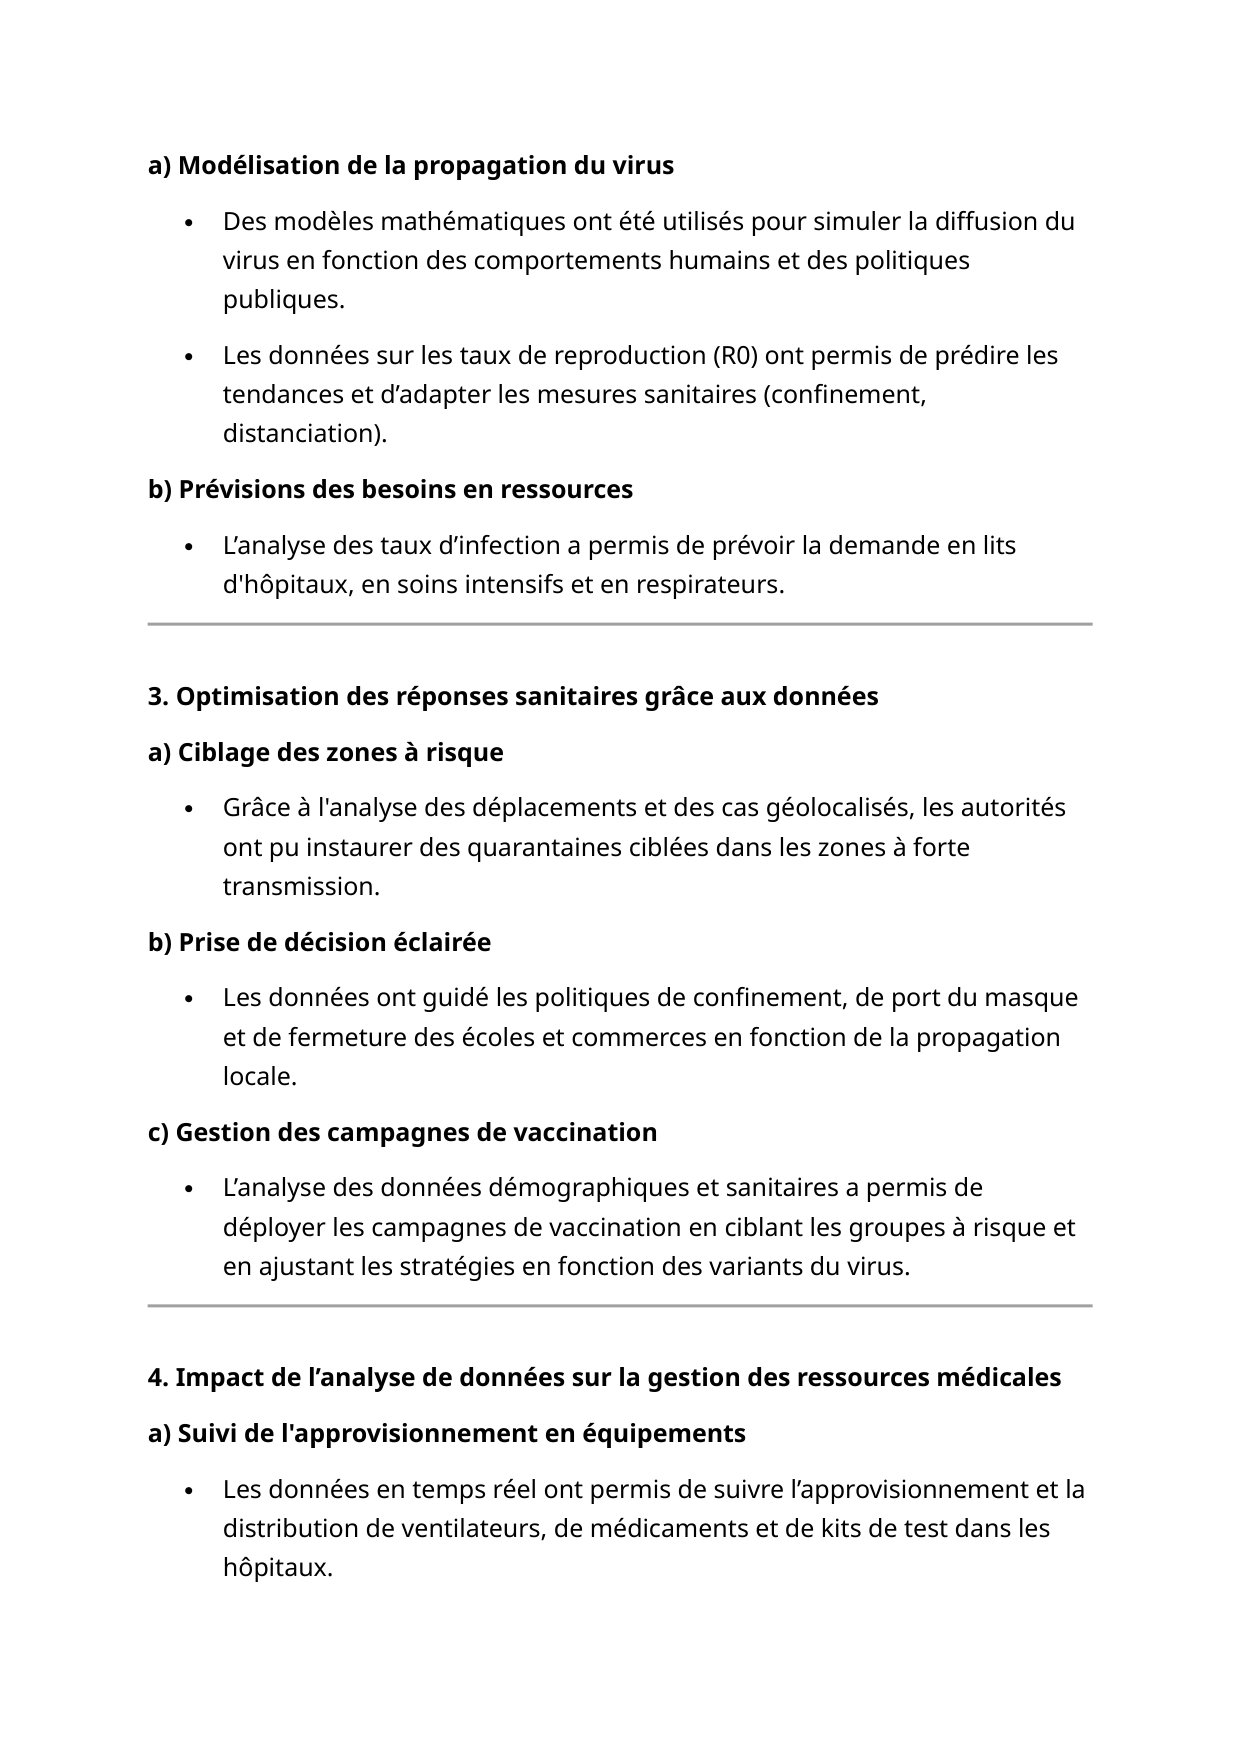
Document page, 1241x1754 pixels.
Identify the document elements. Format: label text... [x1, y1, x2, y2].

list Des modèles mathématiques ont été utilisés pour simuler la diffusion du virus en fonction des comportements humains et des politiques publiques. [185, 203, 1093, 316]
list L’analyse des données démographiques et sanitaires a permis de déployer les campagnes de vaccination en ciblant les groupes à risque et en ajustant les stratégies en fonction des variants du virus. [185, 1170, 1093, 1282]
list Les données ont guidé les politiques de confinement, de port du masque et de fermeture des écoles et commerces en fonction de la propagation locale. [185, 980, 1093, 1092]
text a) Suivi de l'approvisionnement en équipements [148, 1416, 1093, 1450]
list Les données en temps réel ont permis de suivre l’approvisionnement et la distribution de ventilateurs, de médicaments et de kits de test dans les hôpitaux. [185, 1472, 1093, 1584]
text 4. Impact de l’analyse de données sur la gestion des ressources médicales [148, 1360, 1093, 1394]
list L’analyse des taux d’infection a permis de prévoir la demande en lits d'hôpitaux, en soins intensifs et en respirateurs. [185, 528, 1093, 601]
list Les données sur les taux de reproduction (R0) ont permis de prédire les tendances et d’adapter les mesures sanitaires (confinement, distanciation). [185, 338, 1093, 450]
text a) Modélisation de la propagation du virus [148, 148, 1093, 182]
text b) Prévisions des besoins en ressources [148, 472, 1093, 506]
text 3. Optimisation des réponses sanitaires grâce aux données [148, 678, 1093, 712]
list Grâce à l'analyse des déplacements et des cas géolocalisés, les autorités ont pu instaurer des quarantaines ciblées dans les zones à forte transmission. [185, 790, 1093, 902]
text a) Ciblage des zones à risque [148, 734, 1093, 768]
text b) Prise de décision éclairée [148, 924, 1093, 958]
text c) Gestion des campagnes de vaccination [148, 1114, 1093, 1148]
